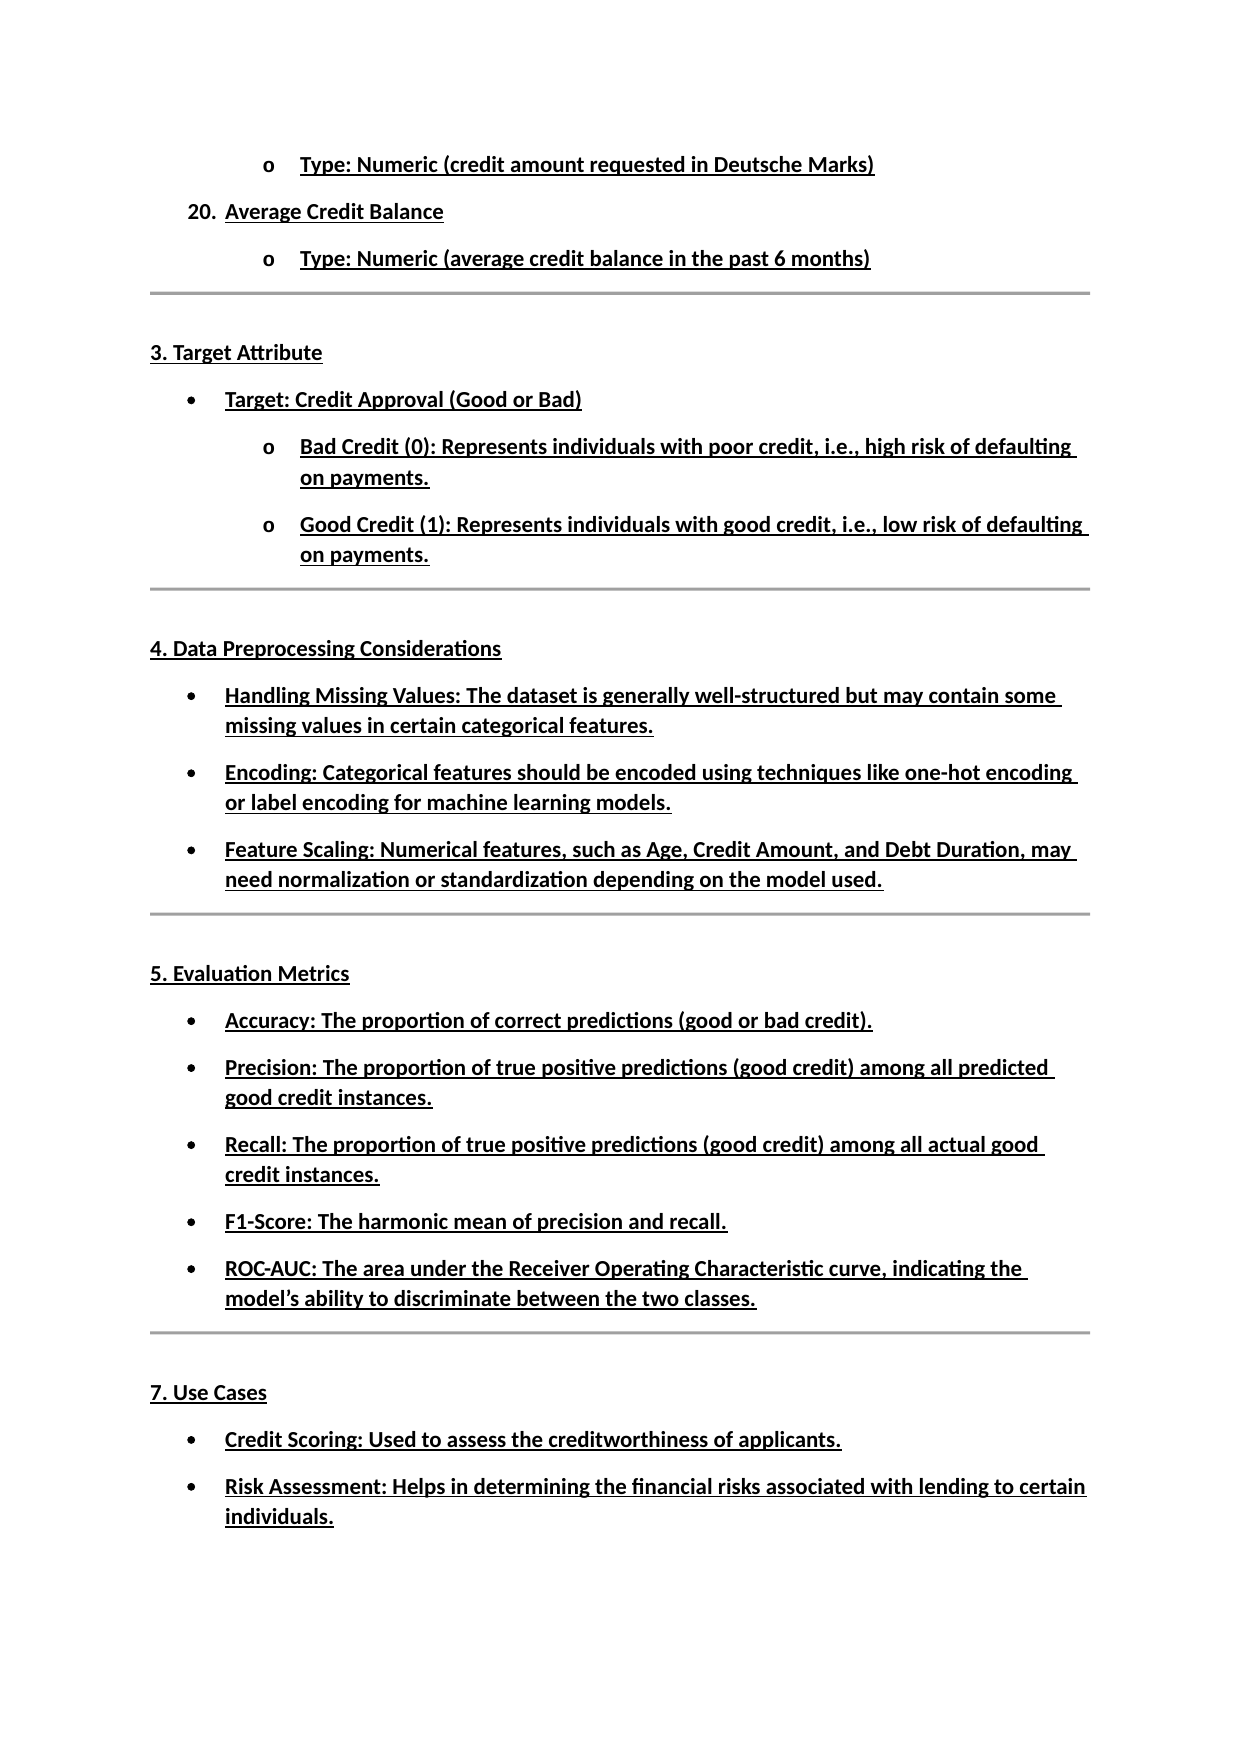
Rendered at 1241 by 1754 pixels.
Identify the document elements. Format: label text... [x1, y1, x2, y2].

list Average Credit Balance [187, 197, 1090, 225]
list Encoding: Categorical features should be encoded using techniques like one-hot encoding or label encoding for machine learning models. [187, 758, 1090, 817]
text 4. Data Preprocessing Considerations [150, 634, 1090, 662]
list Type: Numeric (credit amount requested in Deutsche Marks) [262, 150, 1090, 178]
list Credit Scoring: Used to assess the creditworthiness of applicants. [187, 1425, 1090, 1453]
list Type: Numeric (average credit balance in the past 6 months) [262, 244, 1090, 273]
text 5. Evaluation Metrics [150, 959, 1090, 987]
list Handling Missing Values: The dataset is generally well-structured but may contain some missing values in certain categorical features. [187, 681, 1090, 739]
list Target: Credit Approval (Good or Bad) [187, 385, 1090, 413]
list Feature Scaling: Numerical features, such as Age, Credit Amount, and Debt Duration, may need normalization or standardization depending on the model used. [187, 835, 1090, 894]
list F1-Score: The harmonic mean of precision and recall. [187, 1207, 1090, 1235]
list Risk Assessment: Helps in determining the financial risks associated with lending to certain individuals. [187, 1472, 1090, 1530]
text 3. Target Attribute [150, 338, 1090, 367]
list ROC-AUC: The area under the Receiver Operating Characteristic curve, indicating the model’s ability to discriminate between the two classes. [187, 1254, 1090, 1312]
list Accuracy: The proportion of correct predictions (good or bad credit). [187, 1006, 1090, 1034]
text 7. Use Cases [150, 1378, 1090, 1406]
list Bad Credit (0): Represents individuals with poor credit, i.e., high risk of defaulting on payments. [262, 432, 1090, 491]
list Recall: The proportion of true positive predictions (good credit) among all actual good credit instances. [187, 1130, 1090, 1188]
list Precision: The proportion of true positive predictions (good credit) among all predicted good credit instances. [187, 1053, 1090, 1111]
list Good Credit (1): Represents individuals with good credit, i.e., low risk of defaulting on payments. [262, 510, 1090, 569]
